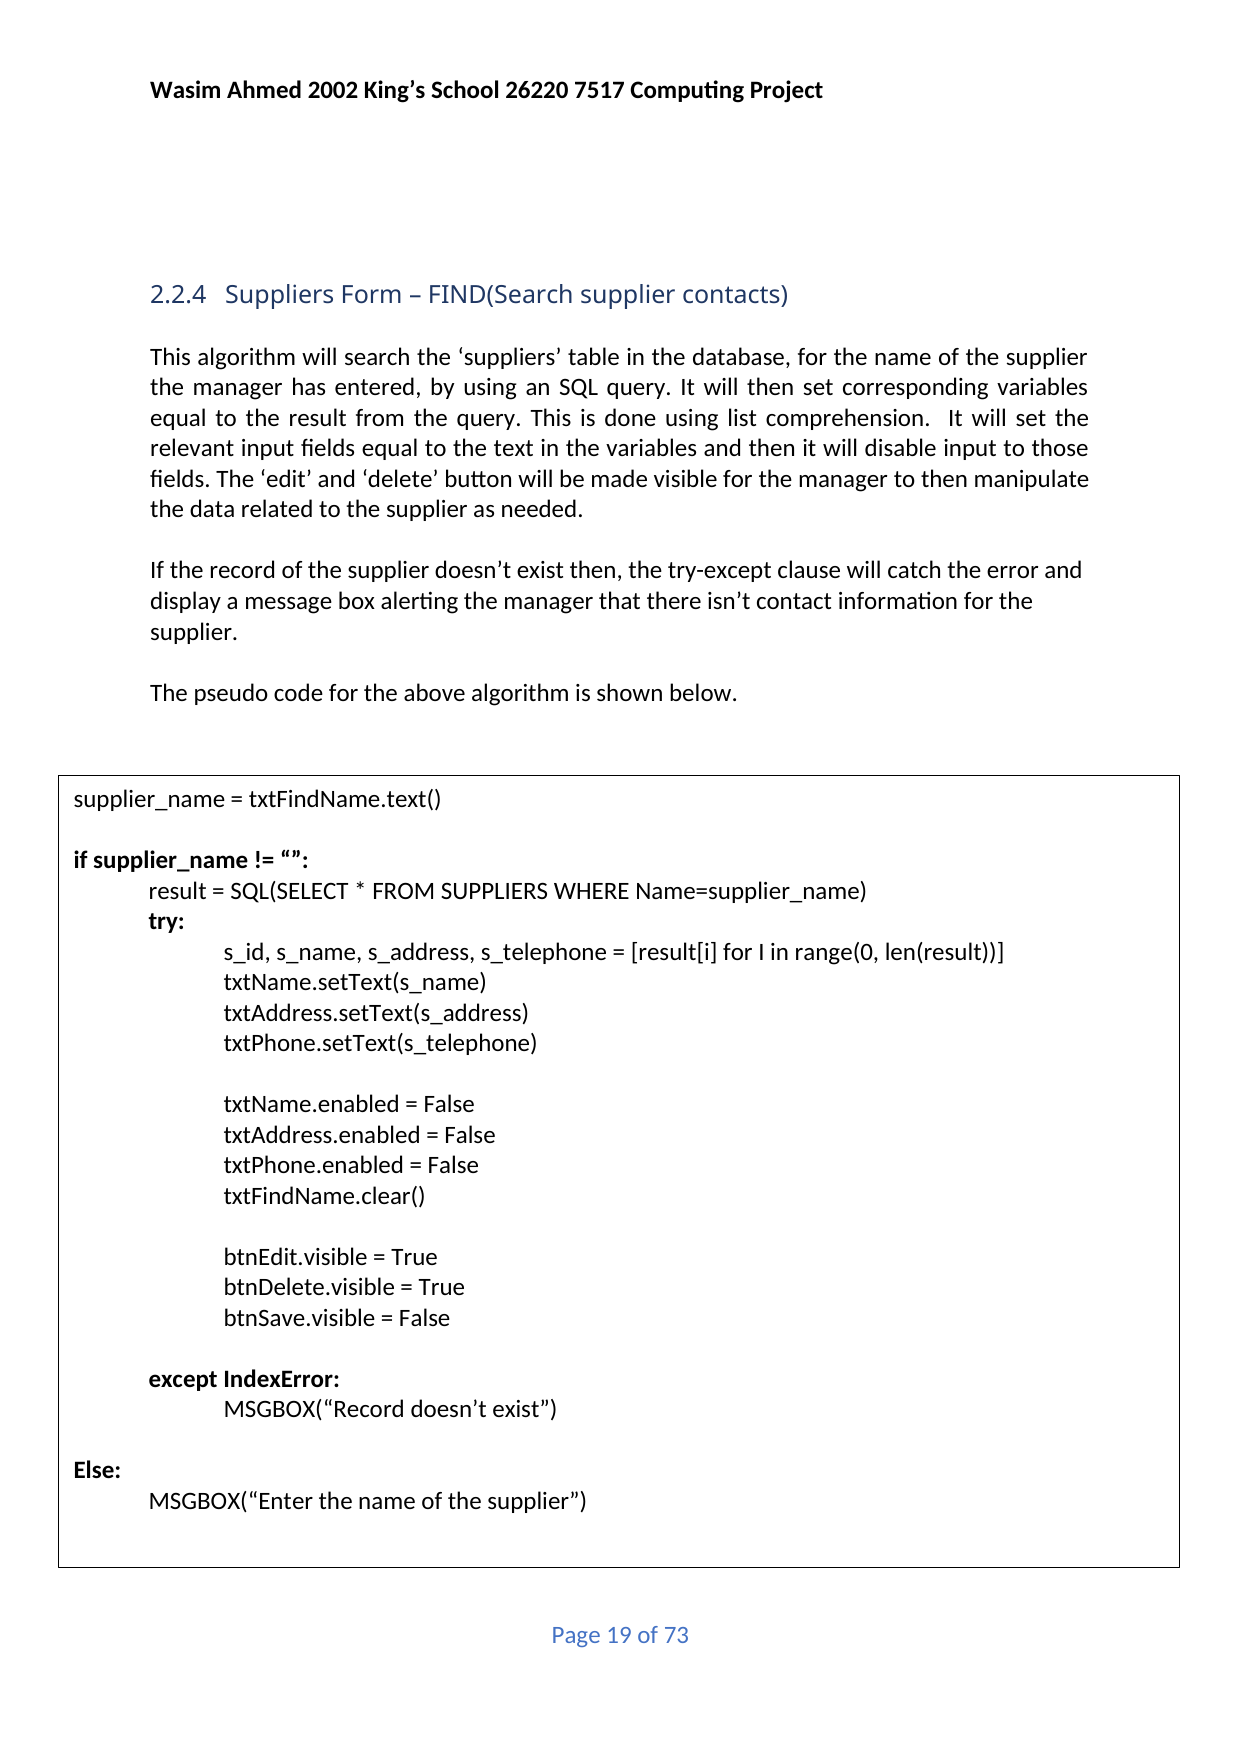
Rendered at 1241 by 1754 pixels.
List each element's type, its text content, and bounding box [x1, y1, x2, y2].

text The pseudo code for the above algorithm is shown below. [150, 677, 1090, 707]
text This algorithm will search the ‘suppliers’ table in the database, for the name of the supplier the manager has entered, by using an SQL query. It will then set corresponding variables equal to the result from the query. This is done using list comprehension. It will set the relevant input fields equal to the text in the variables and then it will disable input to those fields. The ‘edit’ and ‘delete’ button will be made visible for the manager to then manipulate the data related to the supplier as needed. [150, 341, 1090, 524]
subtitle Suppliers Form – FIND(Search supplier contacts) [150, 276, 1090, 310]
text If the record of the supplier doesn’t exist then, the try-except clause will catch the error and display a message box alerting the manager that there isn’t contact information for the supplier. [150, 554, 1090, 646]
